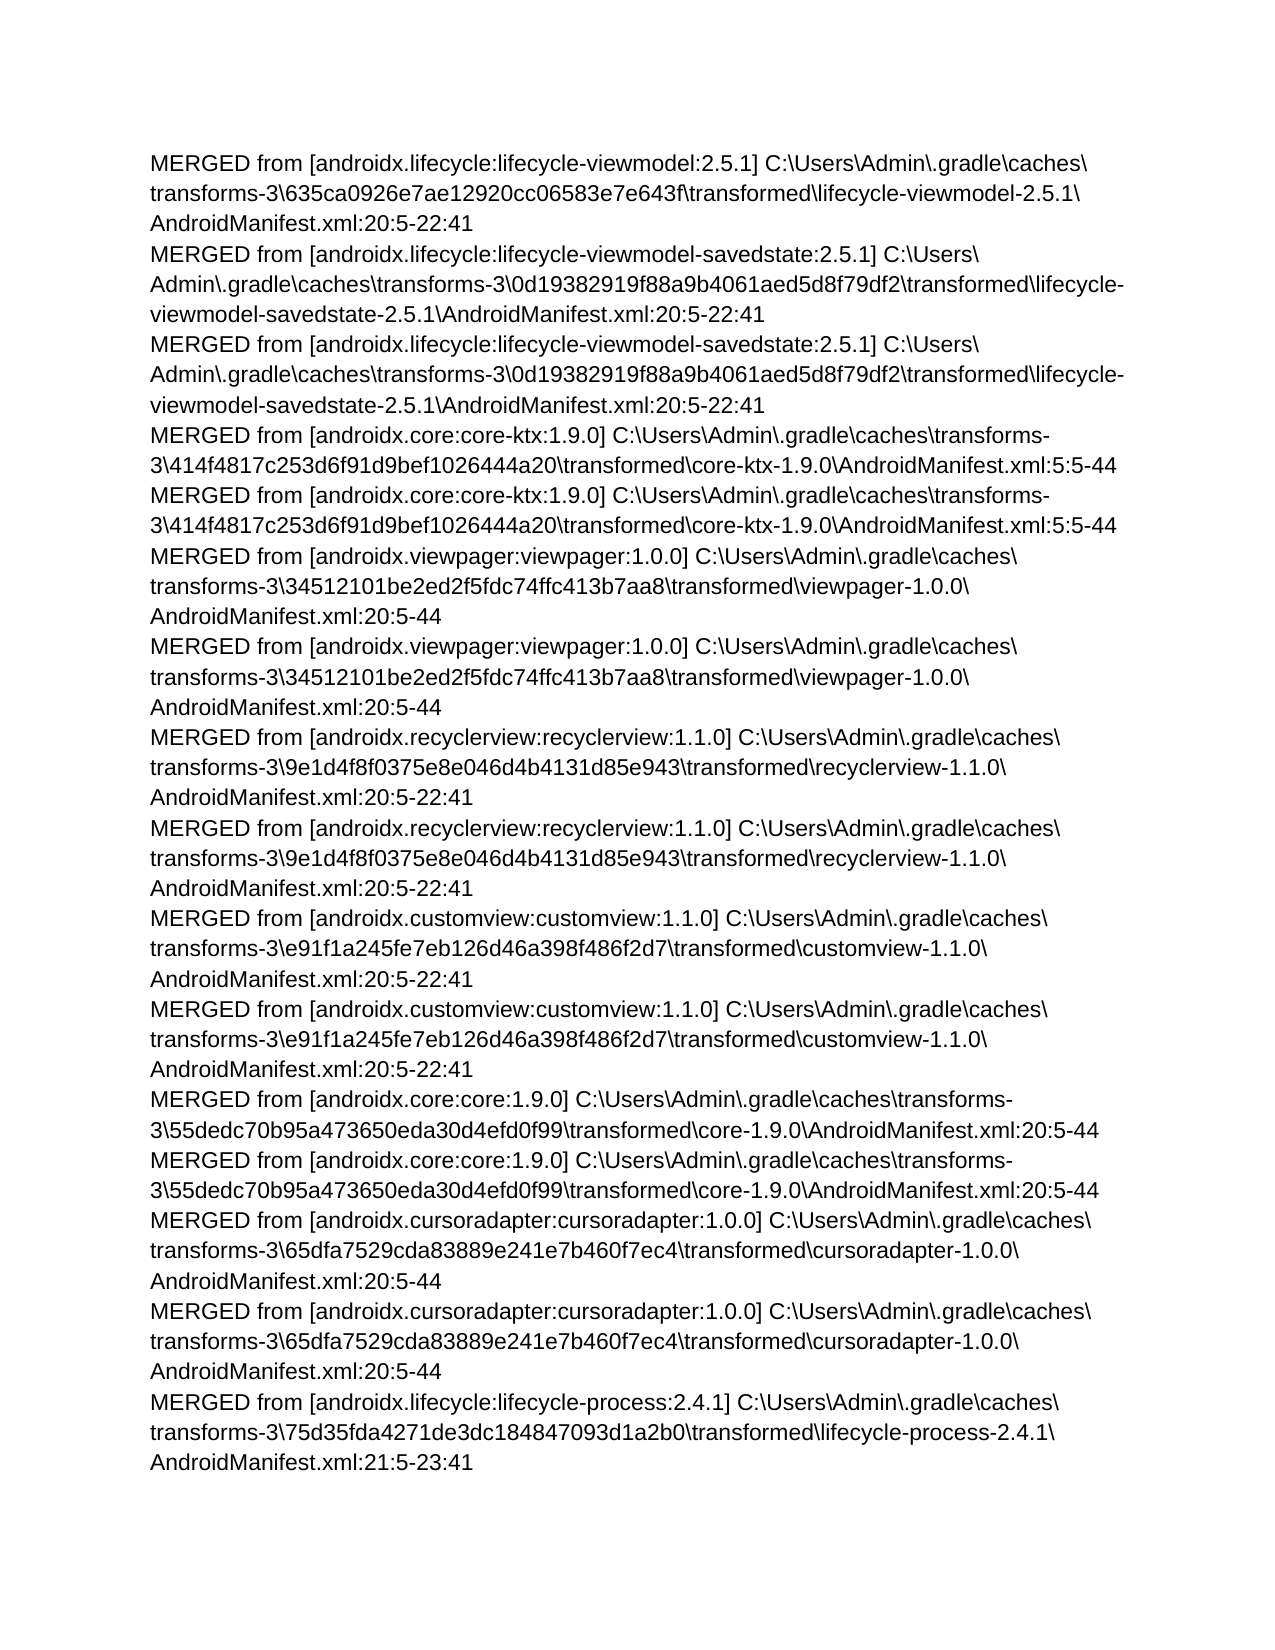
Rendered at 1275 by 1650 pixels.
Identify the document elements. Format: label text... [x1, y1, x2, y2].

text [150, 150, 1125, 237]
text MERGED from [androidx.cursoradapter:cursoradapter:1.0.0] C:\Users\Admin\.gradle\caches\transforms-3\65dfa7529cda83889e241e7b460f7ec4\transformed\cursoradapter-1.0.0\AndroidManifest.xml:20:5-44 [150, 1207, 1125, 1294]
text MERGED from [androidx.core:core-ktx:1.9.0] C:\Users\Admin\.gradle\caches\transforms-3\414f4817c253d6f91d9bef1026444a20\transformed\core-ktx-1.9.0\AndroidManifest.xml:5:5-44 [150, 422, 1125, 478]
text MERGED from [androidx.customview:customview:1.1.0] C:\Users\Admin\.gradle\caches\transforms-3\e91f1a245fe7eb126d46a398f486f2d7\transformed\customview-1.1.0\AndroidManifest.xml:20:5-22:41 [150, 905, 1125, 992]
text MERGED from [androidx.core:core:1.9.0] C:\Users\Admin\.gradle\caches\transforms-3\55dedc70b95a473650eda30d4efd0f99\transformed\core-1.9.0\AndroidManifest.xml:20:5-44 [150, 1147, 1125, 1203]
text MERGED from [androidx.recyclerview:recyclerview:1.1.0] C:\Users\Admin\.gradle\caches\transforms-3\9e1d4f8f0375e8e046d4b4131d85e943\transformed\recyclerview-1.1.0\AndroidManifest.xml:20:5-22:41 [150, 724, 1125, 811]
text MERGED from [androidx.viewpager:viewpager:1.0.0] C:\Users\Admin\.gradle\caches\transforms-3\34512101be2ed2f5fdc74ffc413b7aa8\transformed\viewpager-1.0.0\AndroidManifest.xml:20:5-44 [150, 543, 1125, 629]
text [150, 1388, 1125, 1475]
text MERGED from [androidx.customview:customview:1.1.0] C:\Users\Admin\.gradle\caches\transforms-3\e91f1a245fe7eb126d46a398f486f2d7\transformed\customview-1.1.0\AndroidManifest.xml:20:5-22:41 [150, 996, 1125, 1083]
text MERGED from [androidx.recyclerview:recyclerview:1.1.0] C:\Users\Admin\.gradle\caches\transforms-3\9e1d4f8f0375e8e046d4b4131d85e943\transformed\recyclerview-1.1.0\AndroidManifest.xml:20:5-22:41 [150, 814, 1125, 901]
text MERGED from [androidx.lifecycle:lifecycle-viewmodel-savedstate:2.5.1] C:\Users\Admin\.gradle\caches\transforms-3\0d19382919f88a9b4061aed5d8f79df2\transformed\lifecycle-viewmodel-savedstate-2.5.1\AndroidManifest.xml:20:5-22:41 [150, 241, 1125, 327]
text MERGED from [androidx.core:core-ktx:1.9.0] C:\Users\Admin\.gradle\caches\transforms-3\414f4817c253d6f91d9bef1026444a20\transformed\core-ktx-1.9.0\AndroidManifest.xml:5:5-44 [150, 482, 1125, 539]
text MERGED from [androidx.core:core:1.9.0] C:\Users\Admin\.gradle\caches\transforms-3\55dedc70b95a473650eda30d4efd0f99\transformed\core-1.9.0\AndroidManifest.xml:20:5-44 [150, 1086, 1125, 1143]
text MERGED from [androidx.viewpager:viewpager:1.0.0] C:\Users\Admin\.gradle\caches\transforms-3\34512101be2ed2f5fdc74ffc413b7aa8\transformed\viewpager-1.0.0\AndroidManifest.xml:20:5-44 [150, 633, 1125, 720]
text MERGED from [androidx.cursoradapter:cursoradapter:1.0.0] C:\Users\Admin\.gradle\caches\transforms-3\65dfa7529cda83889e241e7b460f7ec4\transformed\cursoradapter-1.0.0\AndroidManifest.xml:20:5-44 [150, 1298, 1125, 1385]
text MERGED from [androidx.lifecycle:lifecycle-viewmodel-savedstate:2.5.1] C:\Users\Admin\.gradle\caches\transforms-3\0d19382919f88a9b4061aed5d8f79df2\transformed\lifecycle-viewmodel-savedstate-2.5.1\AndroidManifest.xml:20:5-22:41 [150, 331, 1125, 418]
